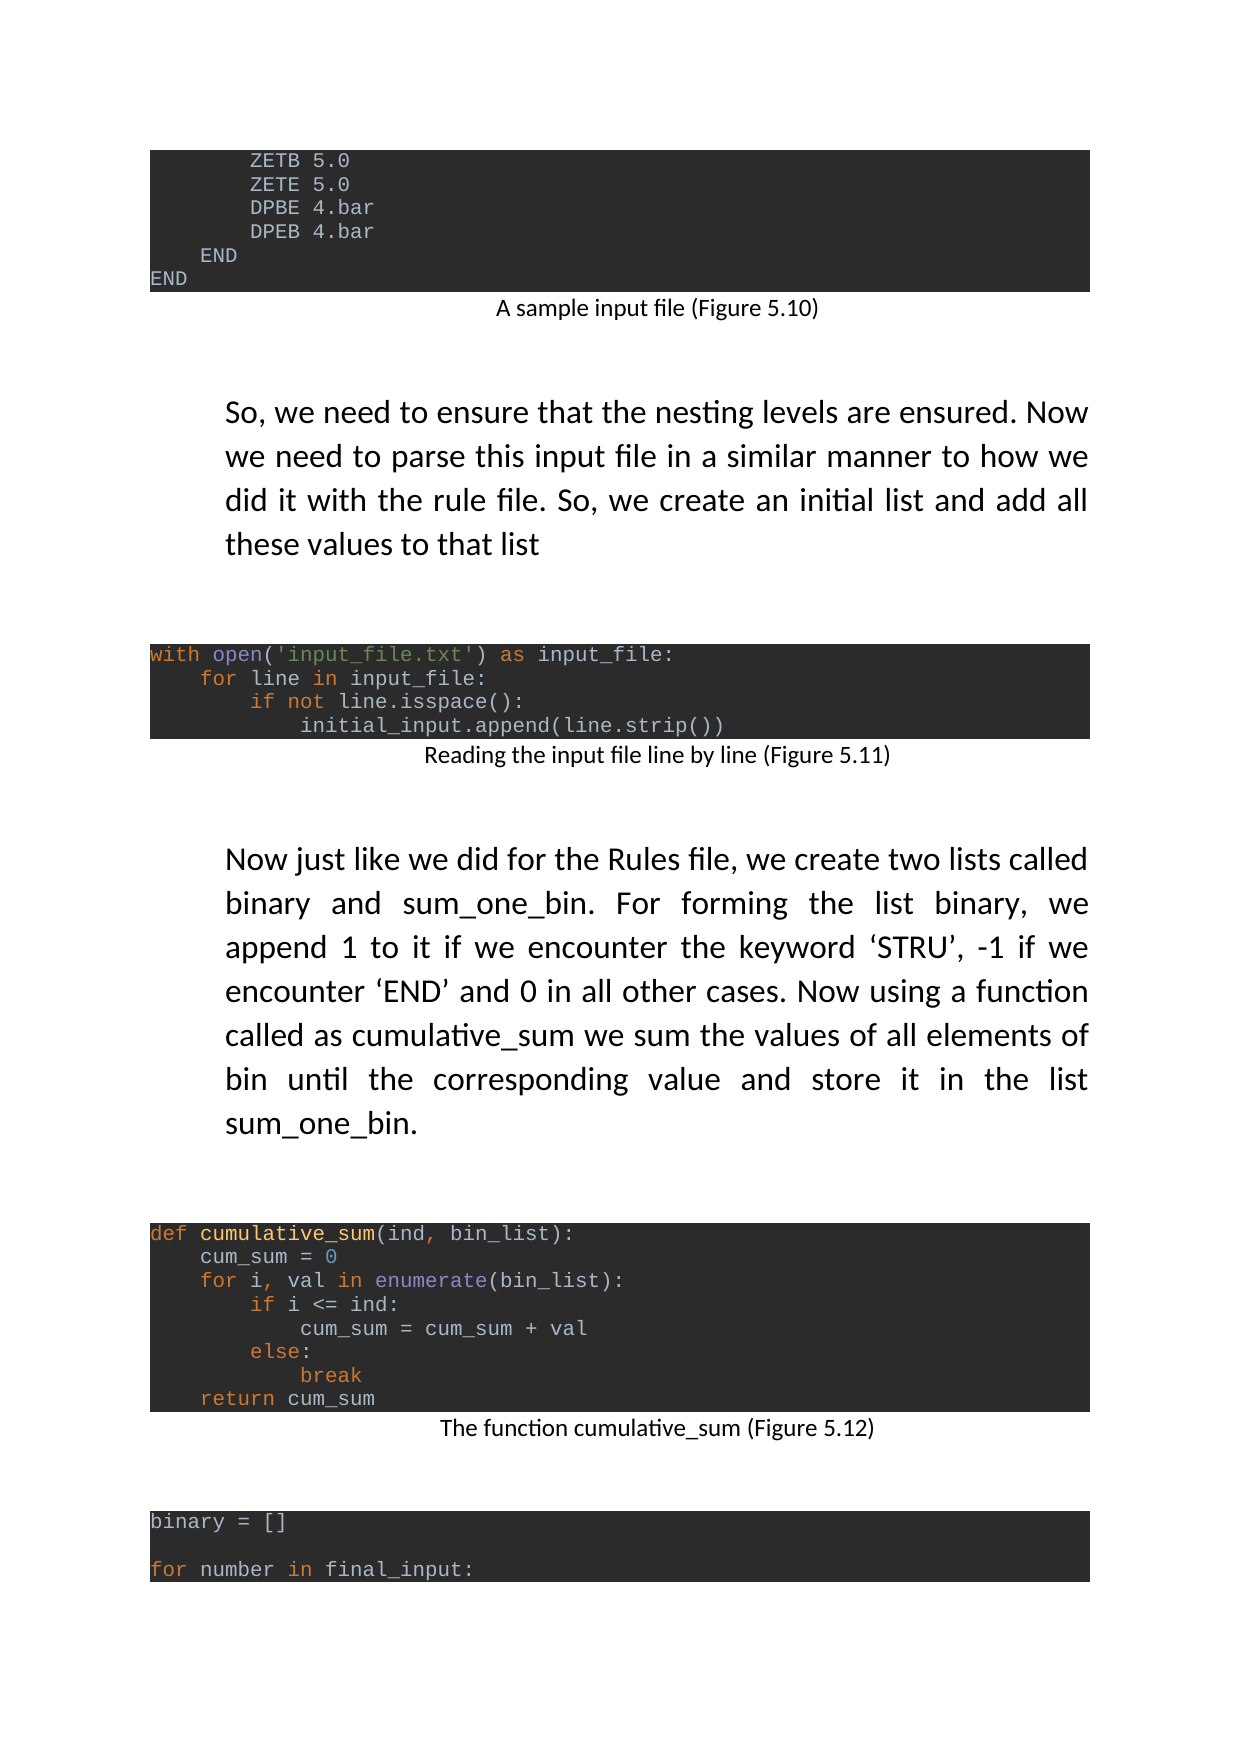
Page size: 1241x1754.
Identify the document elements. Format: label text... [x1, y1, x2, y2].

text Reading the input file line by line (Figure 5.11) [225, 739, 1090, 769]
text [150, 150, 1090, 292]
text A sample input file (Figure 5.10) [225, 292, 1090, 322]
text The function cumulative_sum (Figure 5.12) [225, 1412, 1090, 1443]
text def cumulative_sum(ind, bin_list): cum_sum = 0 for i, val in enumerate(bin_list): if i <= ind: cum_sum = cum_sum + val else: break return cum_sum [150, 1223, 1090, 1412]
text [150, 1511, 1090, 1582]
text with open('input_file.txt') as input_file: for line in input_file: if not line.isspace(): initial_input.append(line.strip()) [150, 644, 1090, 739]
text Now just like we did for the Rules file, we create two lists called binary and sum_one_bin. For forming the list binary, we append 1 to it if we encounter the keyword ‘STRU’, -1 if we encounter ‘END’ and 0 in all other cases. Now using a function called as cumulative_sum we sum the values of all elements of bin until the corresponding value and store it in the list sum_one_bin. [225, 838, 1090, 1142]
text So, we need to ensure that the nesting levels are ensured. Now we need to parse this input file in a similar manner to how we did it with the rule file. So, we create an initial list and add all these values to that list [225, 391, 1090, 564]
